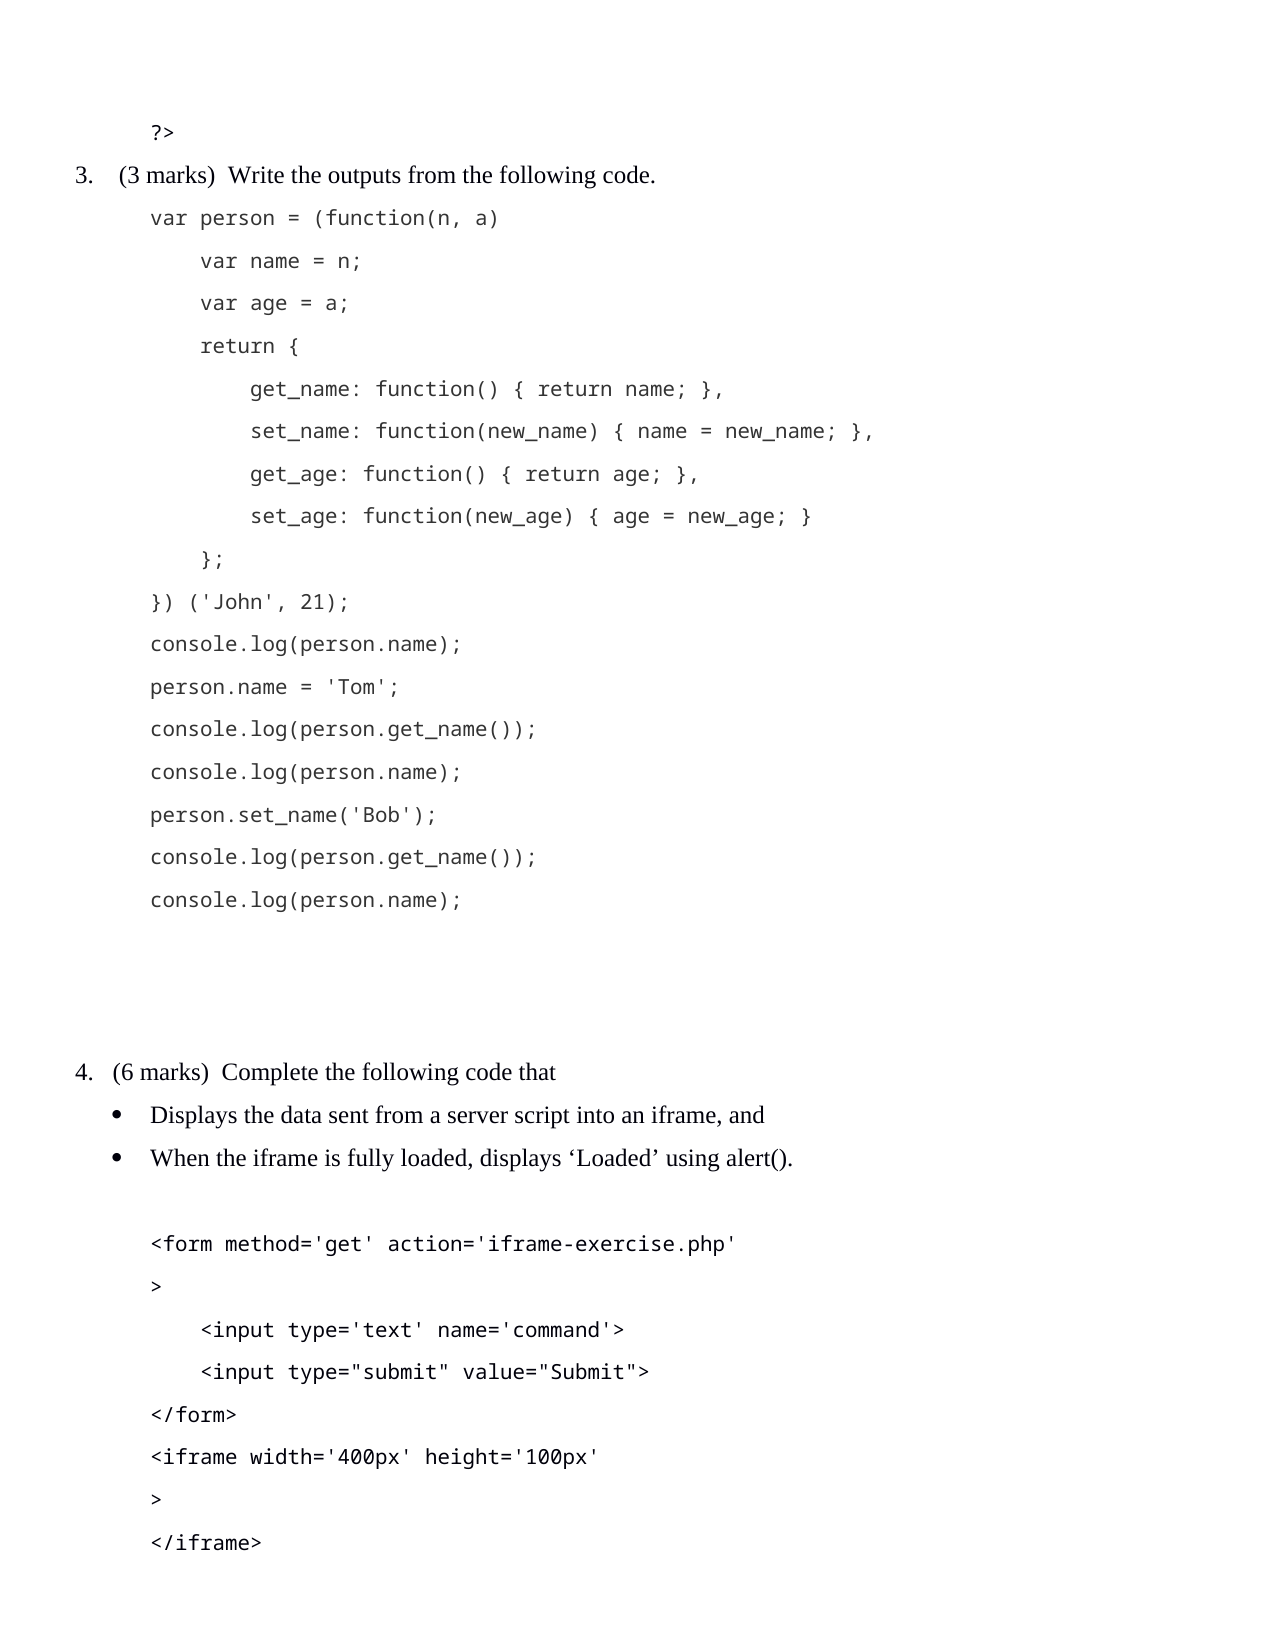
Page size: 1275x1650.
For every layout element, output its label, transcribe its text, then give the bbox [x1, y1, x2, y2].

text console.log(person.name); [150, 629, 1200, 658]
text }; [150, 544, 1200, 573]
list (6 marks) Complete the following code that [75, 1057, 1200, 1086]
list </form> [150, 1400, 1200, 1428]
text console.log(person.get_name()); [150, 714, 1200, 743]
text ?> [150, 118, 1200, 146]
list When the iframe is fully loaded, displays ‘Loaded’ using alert(). [112, 1143, 1200, 1172]
text var person = (function(n, a) [150, 203, 1200, 232]
text console.log(person.get_name()); [150, 842, 1200, 871]
text var name = n; [150, 246, 1200, 274]
text get_age: function() { return age; }, [150, 459, 1200, 487]
text console.log(person.name); [150, 885, 1200, 913]
list </iframe> [150, 1528, 1200, 1556]
list Displays the data sent from a server script into an iframe, and [112, 1100, 1200, 1129]
list <form method='get' action='iframe-exercise.php' > [150, 1229, 1200, 1301]
list (3 marks) Write the outputs from the following code. [75, 160, 1200, 189]
list <iframe width='400px' height='100px' > [150, 1442, 1200, 1513]
list <input type="submit" value="Submit"> [150, 1357, 1200, 1386]
text person.name = 'Tom'; [150, 672, 1200, 700]
text return { [150, 331, 1200, 359]
list <input type='text' name='command'> [150, 1315, 1200, 1343]
text set_name: function(new_name) { name = new_name; }, [150, 416, 1200, 445]
text console.log(person.name); [150, 757, 1200, 786]
text }) ('John', 21); [150, 587, 1200, 615]
text var age = a; [150, 288, 1200, 317]
text person.set_name('Bob'); [150, 800, 1200, 828]
text set_age: function(new_age) { age = new_age; } [150, 502, 1200, 530]
text get_name: function() { return name; }, [150, 374, 1200, 402]
